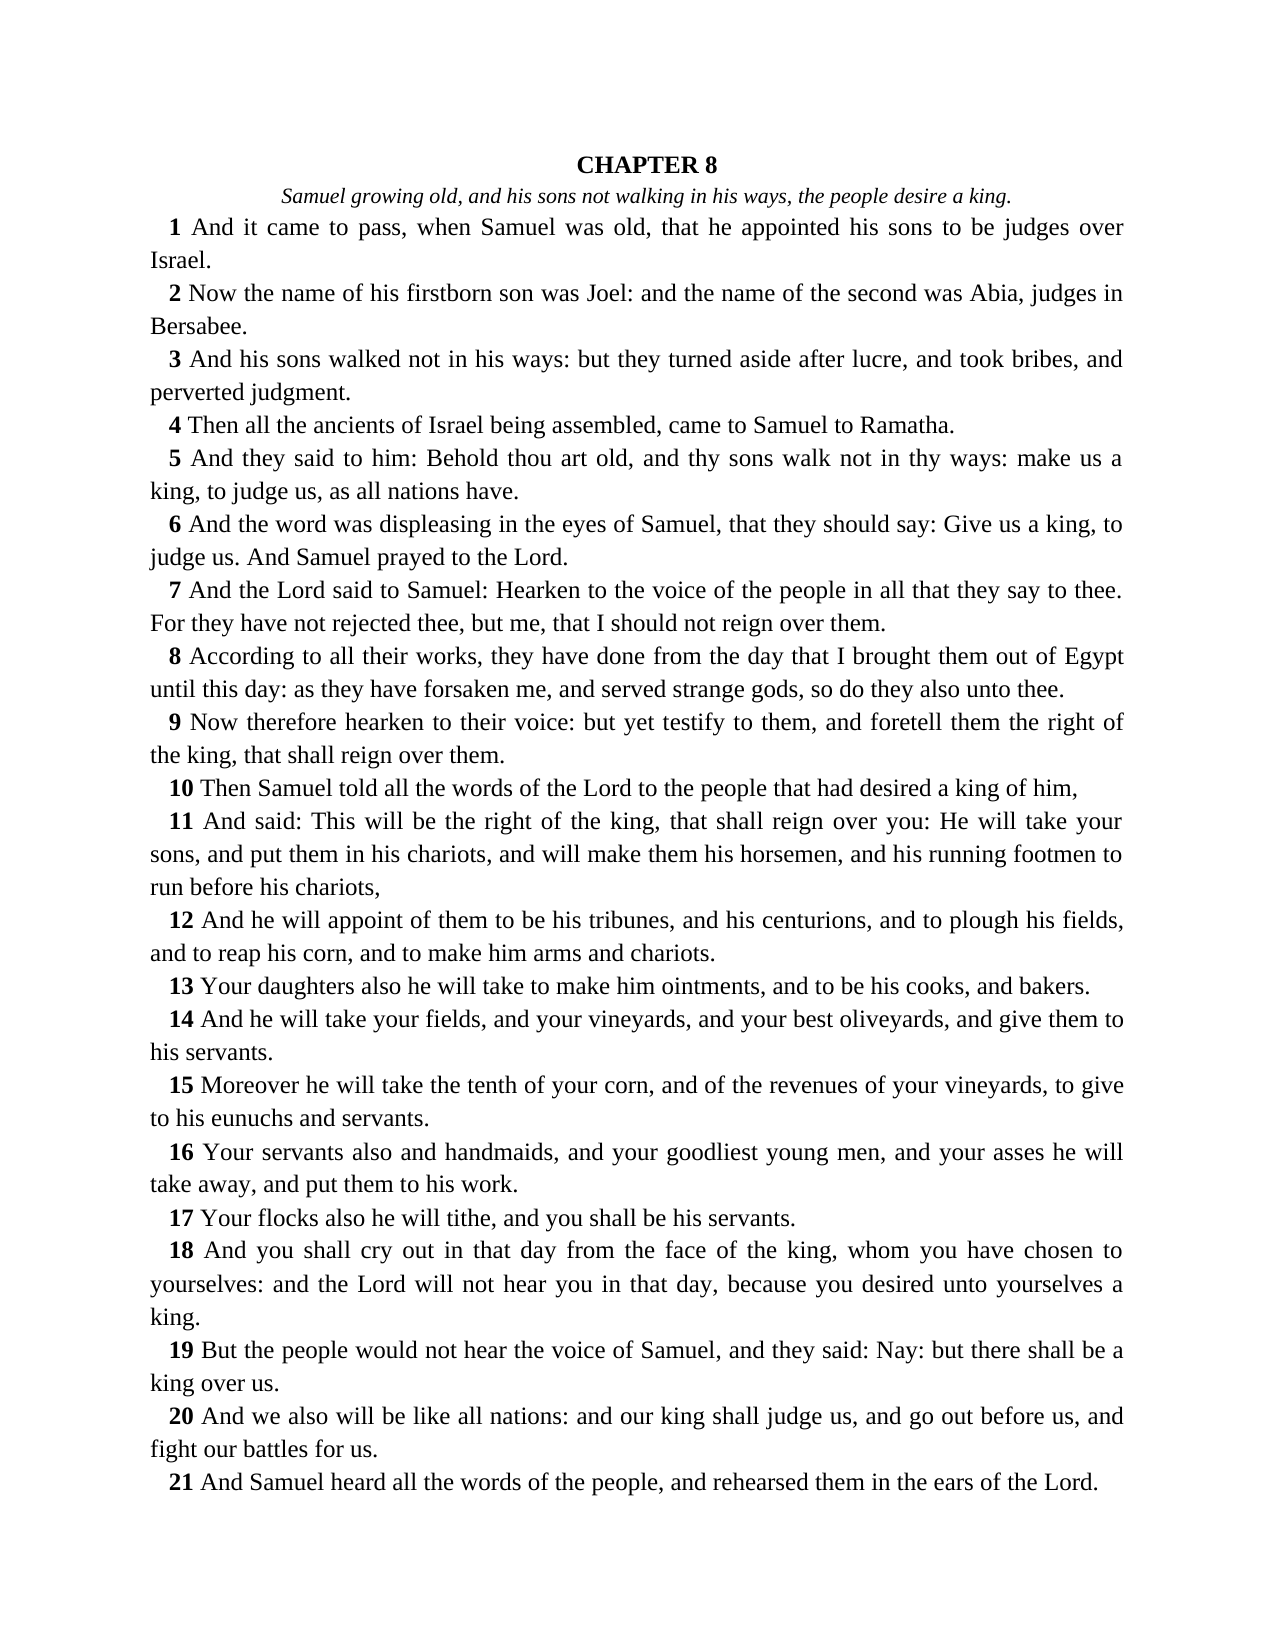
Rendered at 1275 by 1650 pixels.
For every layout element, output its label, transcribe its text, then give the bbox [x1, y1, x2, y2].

text 7 And the Lord said to Samuel: Hearken to the voice of the people in all that they say to thee. For they have not rejected thee, but me, that I should not reign over them. [150, 575, 1125, 637]
text 2 Now the name of his firstborn son was Joel: and the name of the second was Abia, judges in Bersabee. [150, 278, 1125, 340]
text 6 And the word was displeasing in the eyes of Samuel, that they should say: Give us a king, to judge us. And Samuel prayed to the Lord. [150, 509, 1125, 571]
text 19 But the people would not hear the voice of Samuel, and they said: Nay: but there shall be a king over us. [150, 1335, 1125, 1396]
text 21 And Samuel heard all the words of the people, and rehearsed them in the ears of the Lord. [150, 1467, 1125, 1496]
text 4 Then all the ancients of Israel being assembled, came to Samuel to Ramatha. [150, 410, 1125, 439]
text 18 And you shall cry out in that day from the face of the king, whom you have chosen to yourselves: and the Lord will not hear you in that day, because you desired unto yourselves a king. [150, 1236, 1125, 1330]
text 1 And it came to pass, when Samuel was old, that he appointed his sons to be judges over Israel. [150, 212, 1125, 274]
text 13 Your daughters also he will take to make him ointments, and to be his cooks, and bakers. [150, 971, 1125, 1000]
text 20 And we also will be like all nations: and our king shall judge us, and go out before us, and fight our battles for us. [150, 1401, 1125, 1462]
text 11 And said: This will be the right of the king, that shall reign over you: He will take your sons, and put them in his chariots, and will make them his horsemen, and his running footmen to run before his chariots, [150, 806, 1125, 901]
text CHAPTER 8 [150, 150, 1125, 179]
text 10 Then Samuel told all the words of the Lord to the people that had desired a king of him, [150, 773, 1125, 802]
text 12 And he will appoint of them to be his tribunes, and his centurions, and to plough his fields, and to reap his corn, and to make him arms and chariots. [150, 905, 1125, 967]
text 17 Your flocks also he will tithe, and you shall be his servants. [150, 1203, 1125, 1231]
text 8 According to all their works, they have done from the day that I brought them out of Egypt until this day: as they have forsaken me, and served strange gods, so do they also unto thee. [150, 641, 1125, 703]
text 9 Now therefore hearken to their voice: but yet testify to them, and foretell them the right of the king, that shall reign over them. [150, 707, 1125, 769]
text 15 Moreover he will take the tenth of your corn, and of the revenues of your vineyards, to give to his eunuchs and servants. [150, 1071, 1125, 1132]
text 5 And they said to him: Behold thou art old, and thy sons walk not in thy ways: make us a king, to judge us, as all nations have. [150, 443, 1125, 505]
text 14 And he will take your fields, and your vineyards, and your best oliveyards, and give them to his servants. [150, 1004, 1125, 1066]
text 3 And his sons walked not in his ways: but they turned aside after lucre, and took bribes, and perverted judgment. [150, 344, 1125, 406]
text Samuel growing old, and his sons not walking in his ways, the people desire a king. [150, 183, 1125, 208]
text 16 Your servants also and handmaids, and your goodliest young men, and your asses he will take away, and put them to his work. [150, 1137, 1125, 1198]
